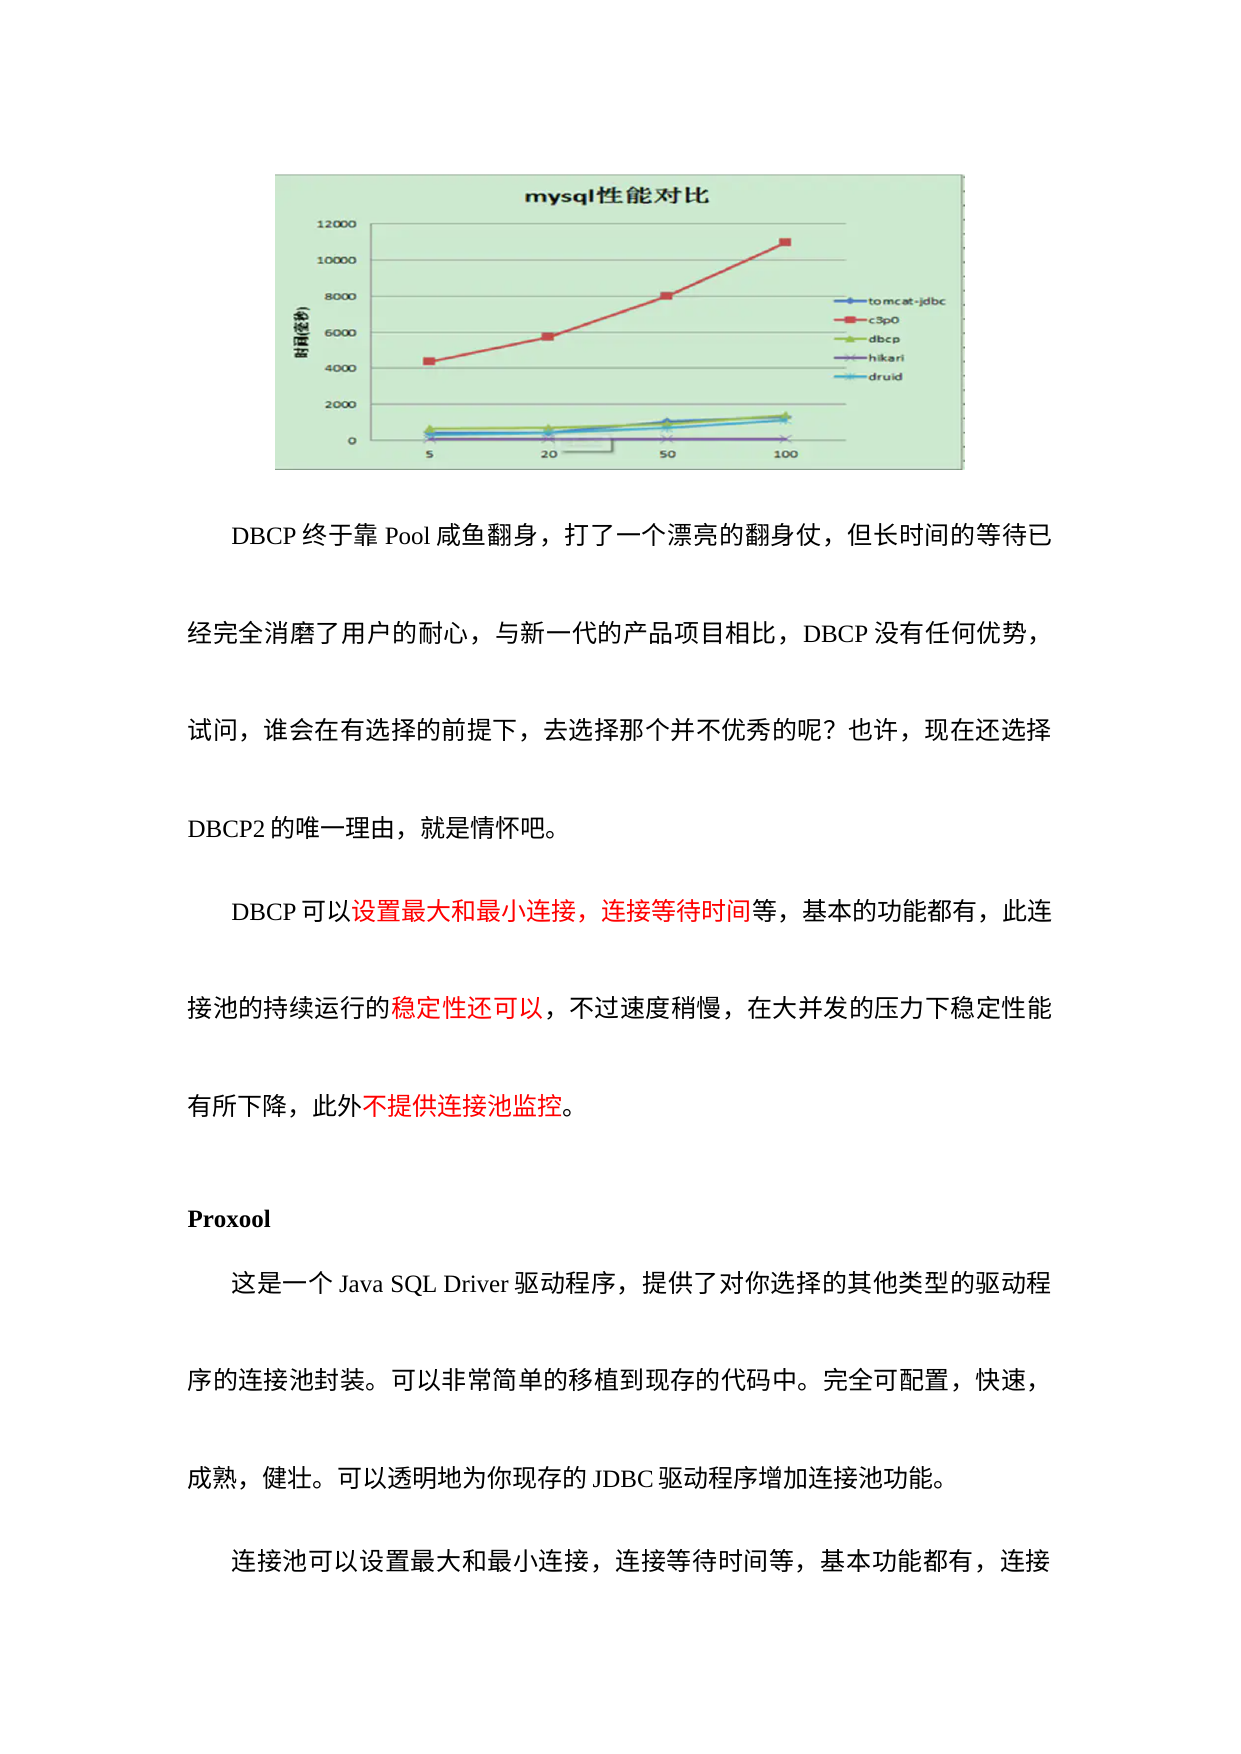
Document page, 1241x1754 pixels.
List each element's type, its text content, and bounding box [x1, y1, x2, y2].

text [187, 1527, 1053, 1592]
text 这是一个Java SQL Driver驱动程序，提供了对你选择的其他类型的驱动程序的连接池封装。可以非常简单的移植到现存的代码中。完全可配置，快速，成熟，健壮。可以透明地为你现存的JDBC驱动程序增加连接池功能。 [187, 1249, 1053, 1509]
subtitle Proxool [187, 1202, 1053, 1234]
text DBCP可以设置最大和最小连接，连接等待时间等，基本的功能都有，此连接池的持续运行的稳定性还可以，不过速度稍慢，在大并发的压力下稳定性能有所下降，此外不提供连接池监控。 [187, 877, 1053, 1137]
picture [262, 162, 979, 475]
text DBCP终于靠Pool咸鱼翻身，打了一个漂亮的翻身仗，但长时间的等待已经完全消磨了用户的耐心，与新一代的产品项目相比，DBCP没有任何优势，试问，谁会在有选择的前提下，去选择那个并不优秀的呢？也许，现在还选择DBCP2的唯一理由，就是情怀吧。 [187, 501, 1053, 859]
